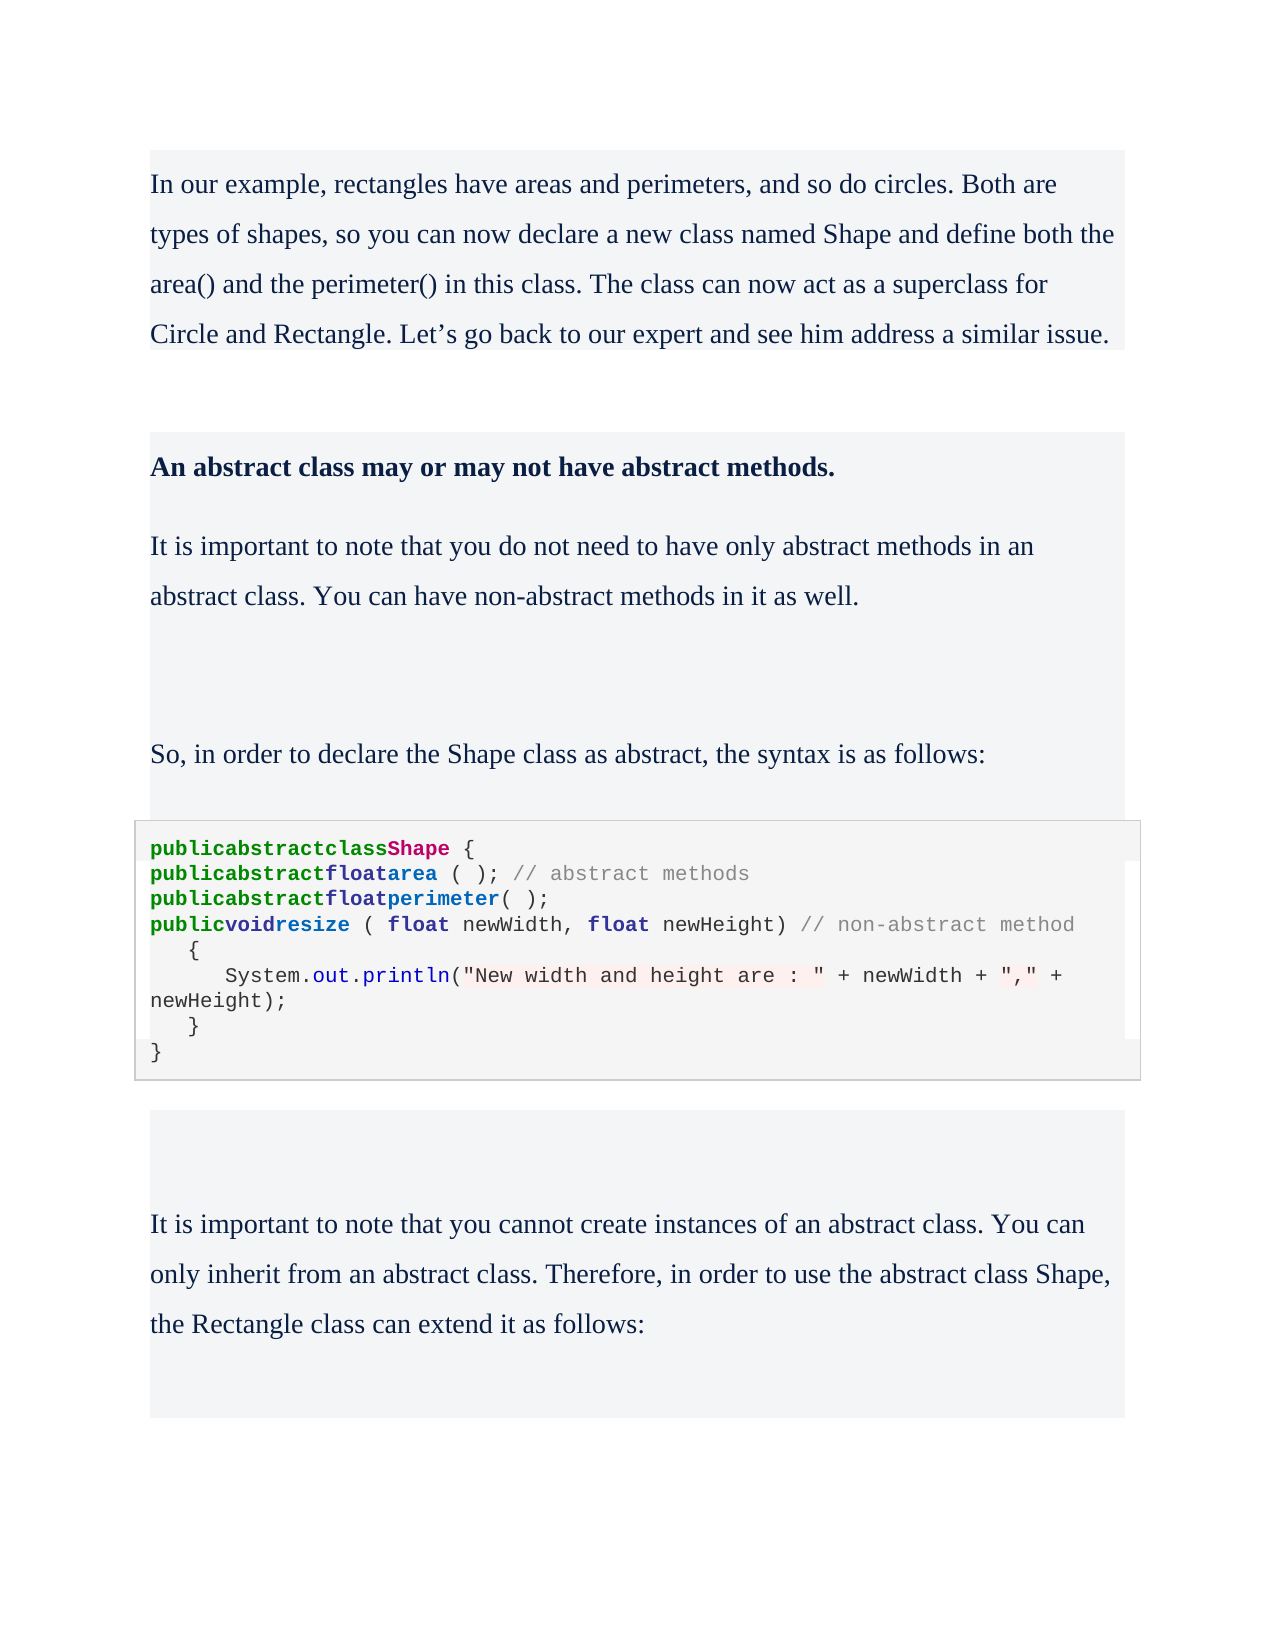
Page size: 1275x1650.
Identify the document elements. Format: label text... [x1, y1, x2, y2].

text It is important to note that you do not need to have only abstract methods in an abstract class. You can have non-abstract methods in it as well. [150, 511, 1125, 611]
text So, in order to declare the Shape class as abstract, the syntax is as follows: [150, 720, 1125, 820]
text It is important to note that you cannot create instances of an abstract class. You can only inherit from an abstract class. Therefore, in order to use the abstract class Shape, the Rectangle class can extend it as follows: [150, 1189, 1125, 1339]
text publicvoidresize ( float newWidth, float newHeight) // non-abstract method [150, 912, 1125, 937]
text publicabstractclassShape { [136, 821, 1140, 861]
text } [136, 1023, 1140, 1079]
text System.out.println("New width and height are : " + newWidth + "," + newHeight); [150, 963, 1125, 1014]
text In our example, rectangles have areas and perimeters, and so do circles. Both are types of shapes, so you can now declare a new class named Shape and define both the area() and the perimeter() in this class. The class can now act as a superclass for Circle and Rectangle. Let’s go back to our expert and see him address a similar issue. [150, 150, 1125, 350]
text publicabstractfloatarea ( ); // abstract methods [150, 861, 1125, 887]
text publicabstractfloatperimeter( ); [150, 887, 1125, 912]
text An abstract class may or may not have abstract methods. [150, 432, 1125, 482]
text { [150, 937, 1125, 963]
